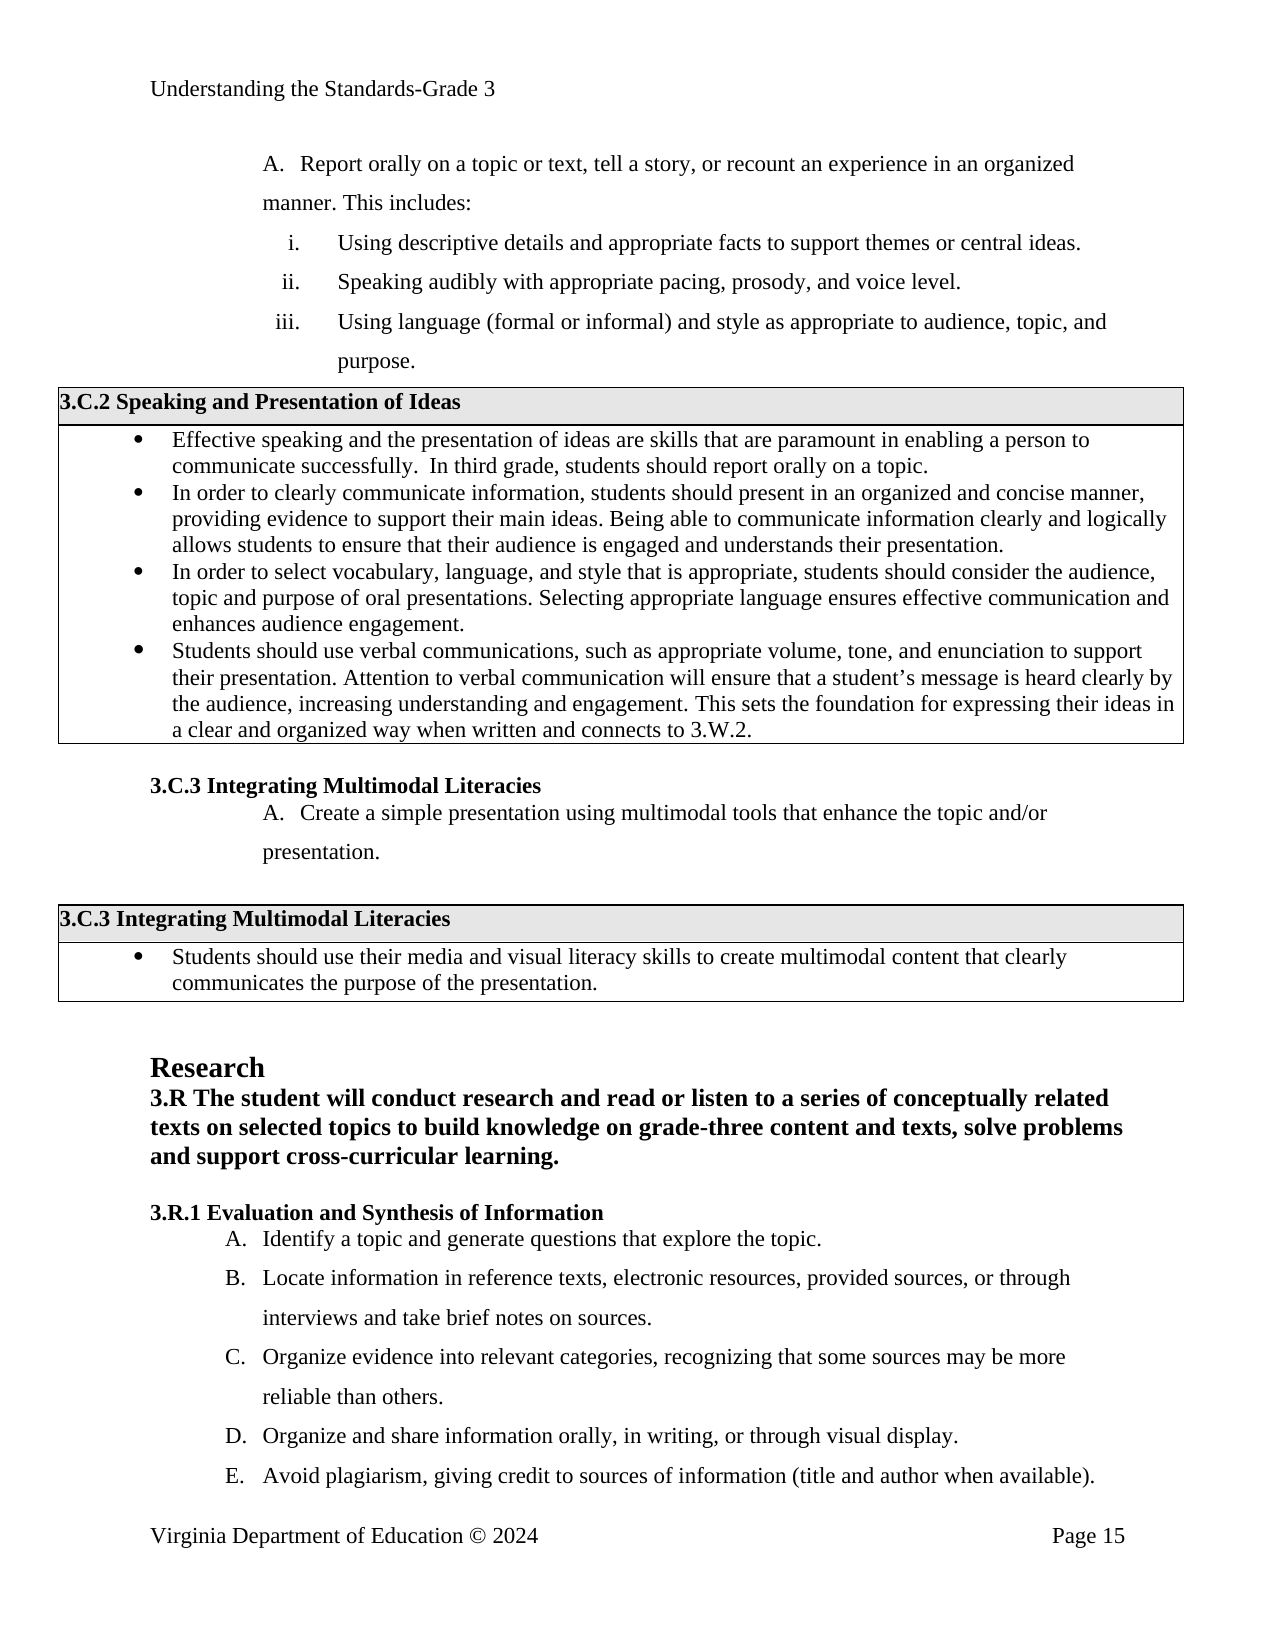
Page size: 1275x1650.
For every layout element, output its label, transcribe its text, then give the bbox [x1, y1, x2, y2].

list Create a simple presentation using multimodal tools that enhance the topic and/or presentation. [262, 798, 1125, 864]
table_cell Effective speaking and the presentation of ideas are skills that are paramount in enabling a person to communicate successfully. In third grade, students should report orally on a topic. In order to clearly communicate information, students should present in an organized and concise manner, providing evidence to support their main ideas. Being able to communicate information clearly and logically allows students to ensure that their audience is engaged and understands their presentation. In order to select vocabulary, language, and style that is appropriate, students should consider the audience, topic and purpose of oral presentations. Selecting appropriate language ensures effective communication and enhances audience engagement. Students should use verbal communications, such as appropriate volume, tone, and enunciation to support their presentation. Attention to verbal communication will ensure that a student’s message is heard clearly by the audience, increasing understanding and engagement. This sets the foundation for expressing their ideas in a clear and organized way when written and connects to 3.W.2. [59, 426, 1183, 743]
list Identify a topic and generate questions that explore the topic. [225, 1225, 1125, 1251]
table_cell Students should use their media and visual literacy skills to create multimodal content that clearly communicates the purpose of the presentation. [59, 943, 1183, 1001]
table_header 3.C.2 Speaking and Presentation of Ideas [59, 388, 1183, 424]
subtitle 3.R.1 Evaluation and Synthesis of Information [150, 1198, 1125, 1225]
list Using descriptive details and appropriate facts to support themes or central ideas. [300, 229, 1125, 255]
table_header 3.C.3 Integrating Multimodal Literacies [59, 906, 1183, 941]
list Report orally on a topic or text, tell a story, or recount an experience in an organized manner. This includes: [262, 150, 1125, 216]
list Locate information in reference texts, electronic resources, provided sources, or through interviews and take brief notes on sources. [225, 1264, 1125, 1330]
subtitle Research [150, 1050, 1125, 1083]
subtitle 3.C.3 Integrating Multimodal Literacies [150, 772, 1125, 798]
text 3.R The student will conduct research and read or listen to a series of conceptually related texts on selected topics to build knowledge on grade-three content and texts, solve problems and support cross-curricular learning. [150, 1083, 1125, 1170]
list Organize and share information orally, in writing, or through visual display. [225, 1422, 1125, 1449]
list Using language (formal or informal) and style as appropriate to audience, topic, and purpose. [300, 308, 1125, 374]
list Avoid plagiarism, giving credit to sources of information (title and author when available). [225, 1462, 1125, 1488]
list Organize evidence into relevant categories, recognizing that some sources may be more reliable than others. [225, 1343, 1125, 1409]
list Speaking audibly with appropriate pacing, prosody, and voice level. [300, 268, 1125, 295]
